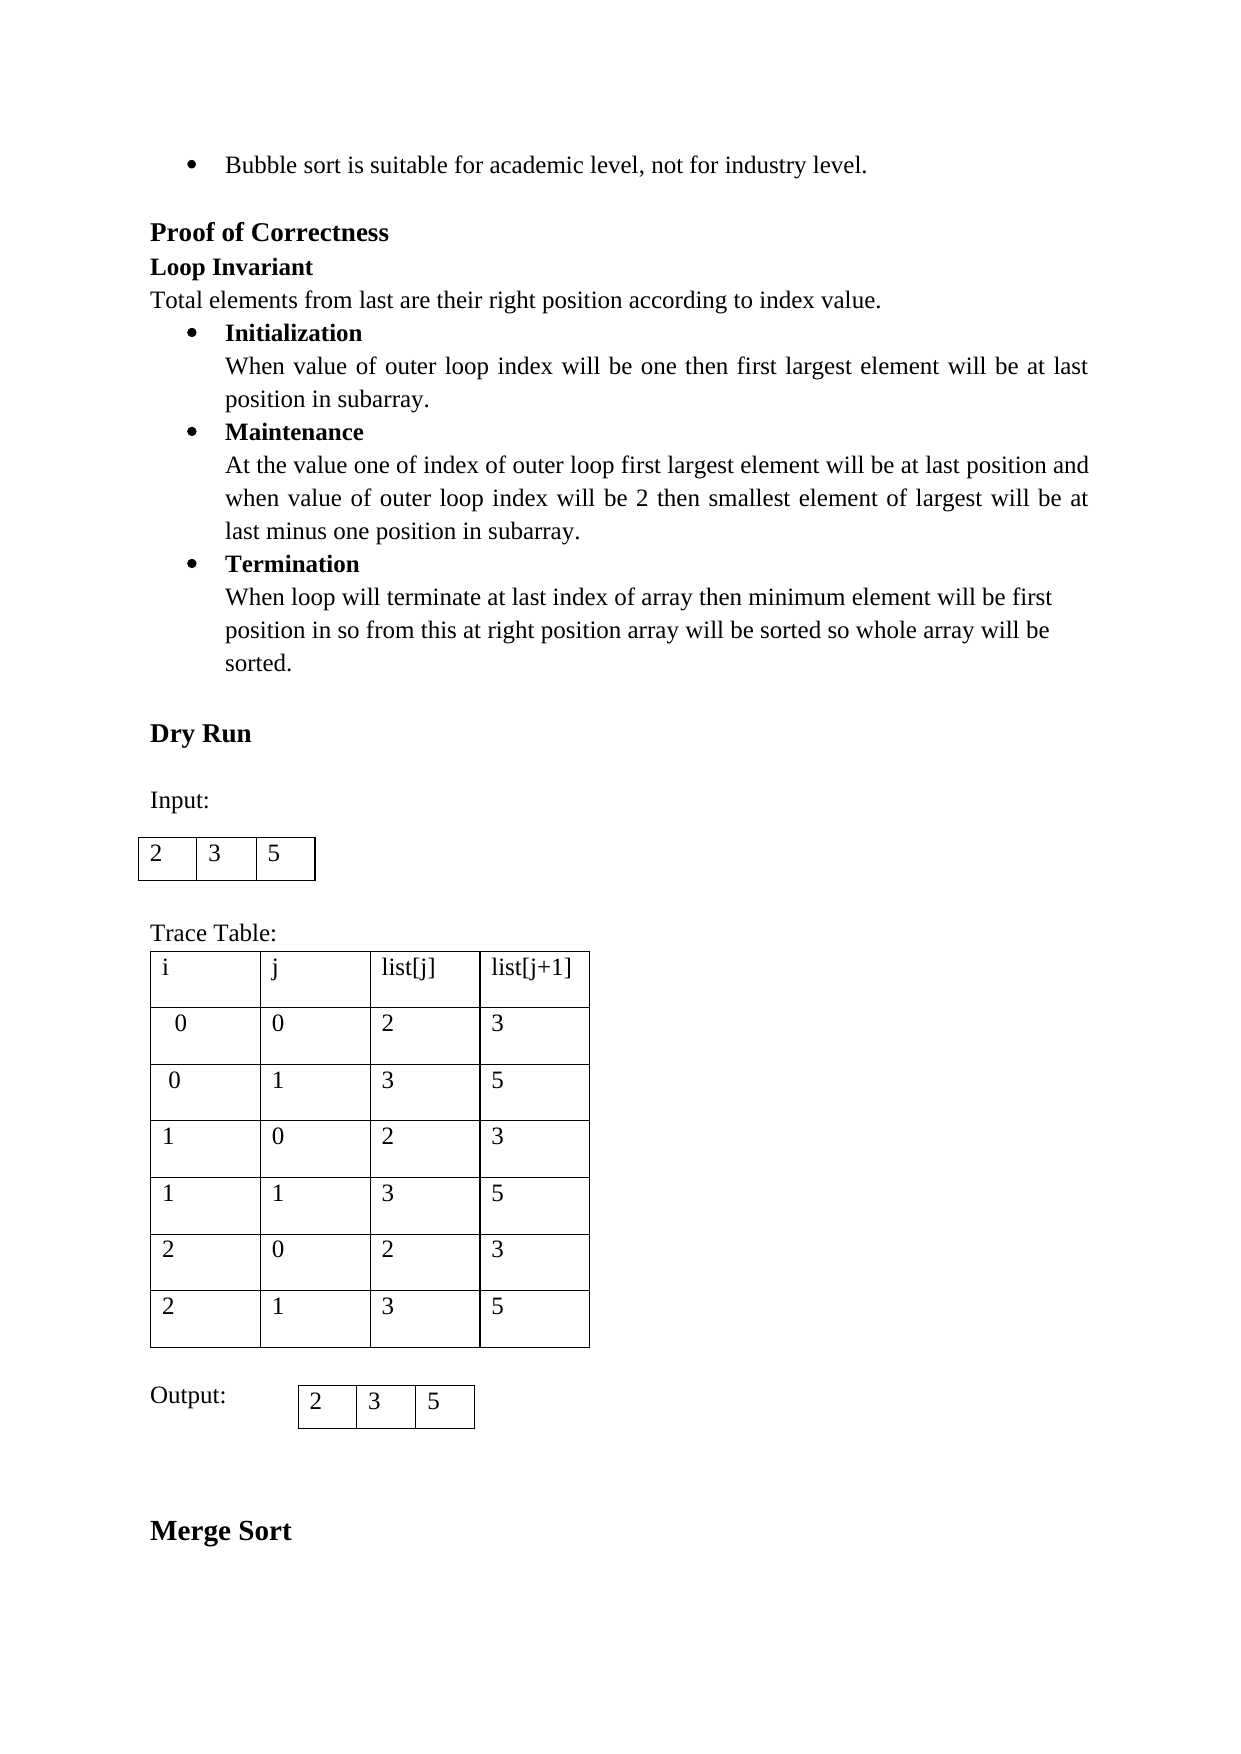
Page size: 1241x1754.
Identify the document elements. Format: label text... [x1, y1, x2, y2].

table_cell 0 [261, 1235, 370, 1290]
table_cell 2 [371, 1121, 479, 1177]
text Output: [150, 1381, 1090, 1409]
text Proof of Correctness [150, 216, 1090, 247]
list Maintenance [187, 417, 1090, 446]
table_cell 2 [371, 1235, 479, 1290]
table_cell 2 [151, 1291, 260, 1347]
table_cell 0 [261, 1008, 370, 1064]
table_header 3 [197, 838, 256, 880]
table_cell 0 [151, 1008, 260, 1064]
table_header i [151, 952, 260, 1007]
table_cell 5 [481, 1291, 589, 1347]
table_cell 3 [481, 1121, 589, 1177]
table_cell 3 [371, 1065, 479, 1120]
table_header 2 [139, 838, 196, 880]
table_cell 1 [151, 1121, 260, 1177]
table_cell 1 [261, 1178, 370, 1233]
text Trace Table: [150, 918, 1090, 946]
text Dry Run [150, 717, 1090, 748]
text When loop will terminate at last index of array then minimum element will be first position in so from this at right position array will be sorted so whole array will be sorted. [225, 582, 1090, 677]
table_header 5 [416, 1386, 474, 1428]
table_cell 1 [261, 1291, 370, 1347]
table_cell 3 [481, 1008, 589, 1064]
list Termination [187, 549, 1090, 578]
text Loop Invariant [150, 252, 1090, 281]
list Initialization [187, 318, 1090, 347]
table_cell 5 [481, 1065, 589, 1120]
table_header 2 [299, 1386, 356, 1428]
table_cell 1 [261, 1065, 370, 1120]
table_cell 2 [371, 1008, 479, 1064]
table_header 3 [357, 1386, 415, 1428]
text Total elements from last are their right position according to index value. [150, 285, 1090, 313]
table_cell 5 [481, 1178, 589, 1233]
table_cell 2 [151, 1235, 260, 1290]
text Input: [150, 786, 1090, 814]
table_cell 0 [151, 1065, 260, 1120]
table_cell 0 [261, 1121, 370, 1177]
table_cell 3 [371, 1291, 479, 1347]
text At the value one of index of outer loop first largest element will be at last position and when value of outer loop index will be 2 then smallest element of largest will be at last minus one position in subarray. [225, 450, 1090, 545]
table_header list[j+1] [481, 952, 589, 1007]
table_header 5 [257, 838, 314, 880]
table_cell 3 [481, 1235, 589, 1290]
text When value of outer loop index will be one then first largest element will be at last position in subarray. [225, 351, 1090, 413]
table_header list[j] [371, 952, 479, 1007]
table_cell 3 [371, 1178, 479, 1233]
text Merge Sort [150, 1513, 1090, 1546]
list Bubble sort is suitable for academic level, not for industry level. [187, 150, 1090, 179]
table_header j [261, 952, 370, 1007]
table_cell 1 [151, 1178, 260, 1233]
